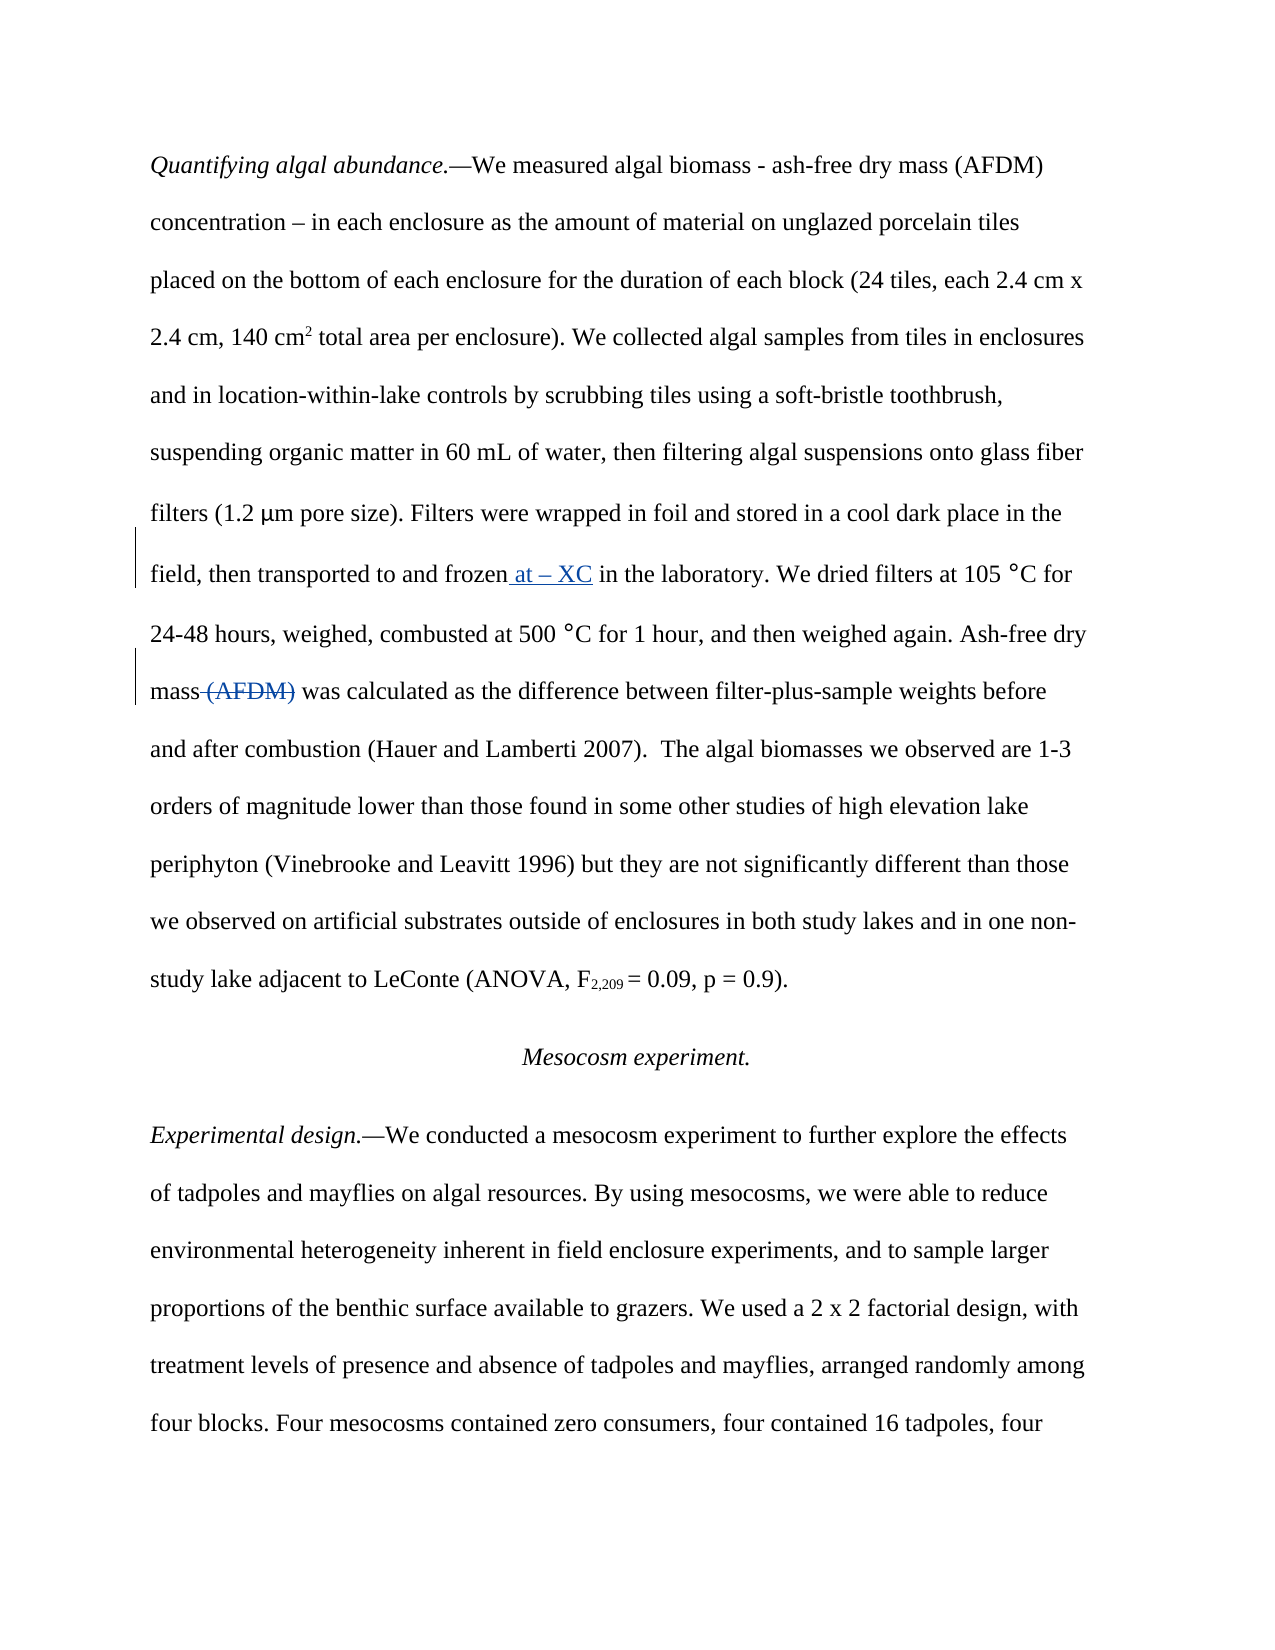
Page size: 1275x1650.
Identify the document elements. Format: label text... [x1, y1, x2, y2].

text Quantifying algal abundance.—We measured algal biomass - ash-free dry mass (AFDM) concentration – in each enclosure as the amount of material on unglazed porcelain tiles placed on the bottom of each enclosure for the duration of each block (24 tiles, each 2.4 cm x 2.4 cm, 140 cm2 total area per enclosure). We collected algal samples from tiles in enclosures and in location-within-lake controls by scrubbing tiles using a soft-bristle toothbrush, suspending organic matter in 60 mL of water, then filtering algal suspensions onto glass fiber filters (1.2 μm pore size). Filters were wrapped in foil and stored in a cool dark place in the field, then transported to and frozen in the laboratory. We dried filters at 105 °C for 24-48 hours, weighed, combusted at 500 °C for 1 hour, and then weighed again. Ash-free dry mass was calculated as the difference between filter-plus-sample weights before and after combustion (Hauer and Lamberti 2007). The algal biomasses we observed are 1-3 orders of magnitude lower than those found in some other studies of high elevation lake periphyton (Vinebrooke and Leavitt 1996) but they are not significantly different than those we observed on artificial substrates outside of enclosures in both study lakes and in one non-study lake adjacent to LeConte (ANOVA, F2,209 = 0.09, p = 0.9). [150, 150, 1087, 993]
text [150, 1121, 1087, 1437]
text Mesocosm experiment. [150, 1042, 1125, 1071]
